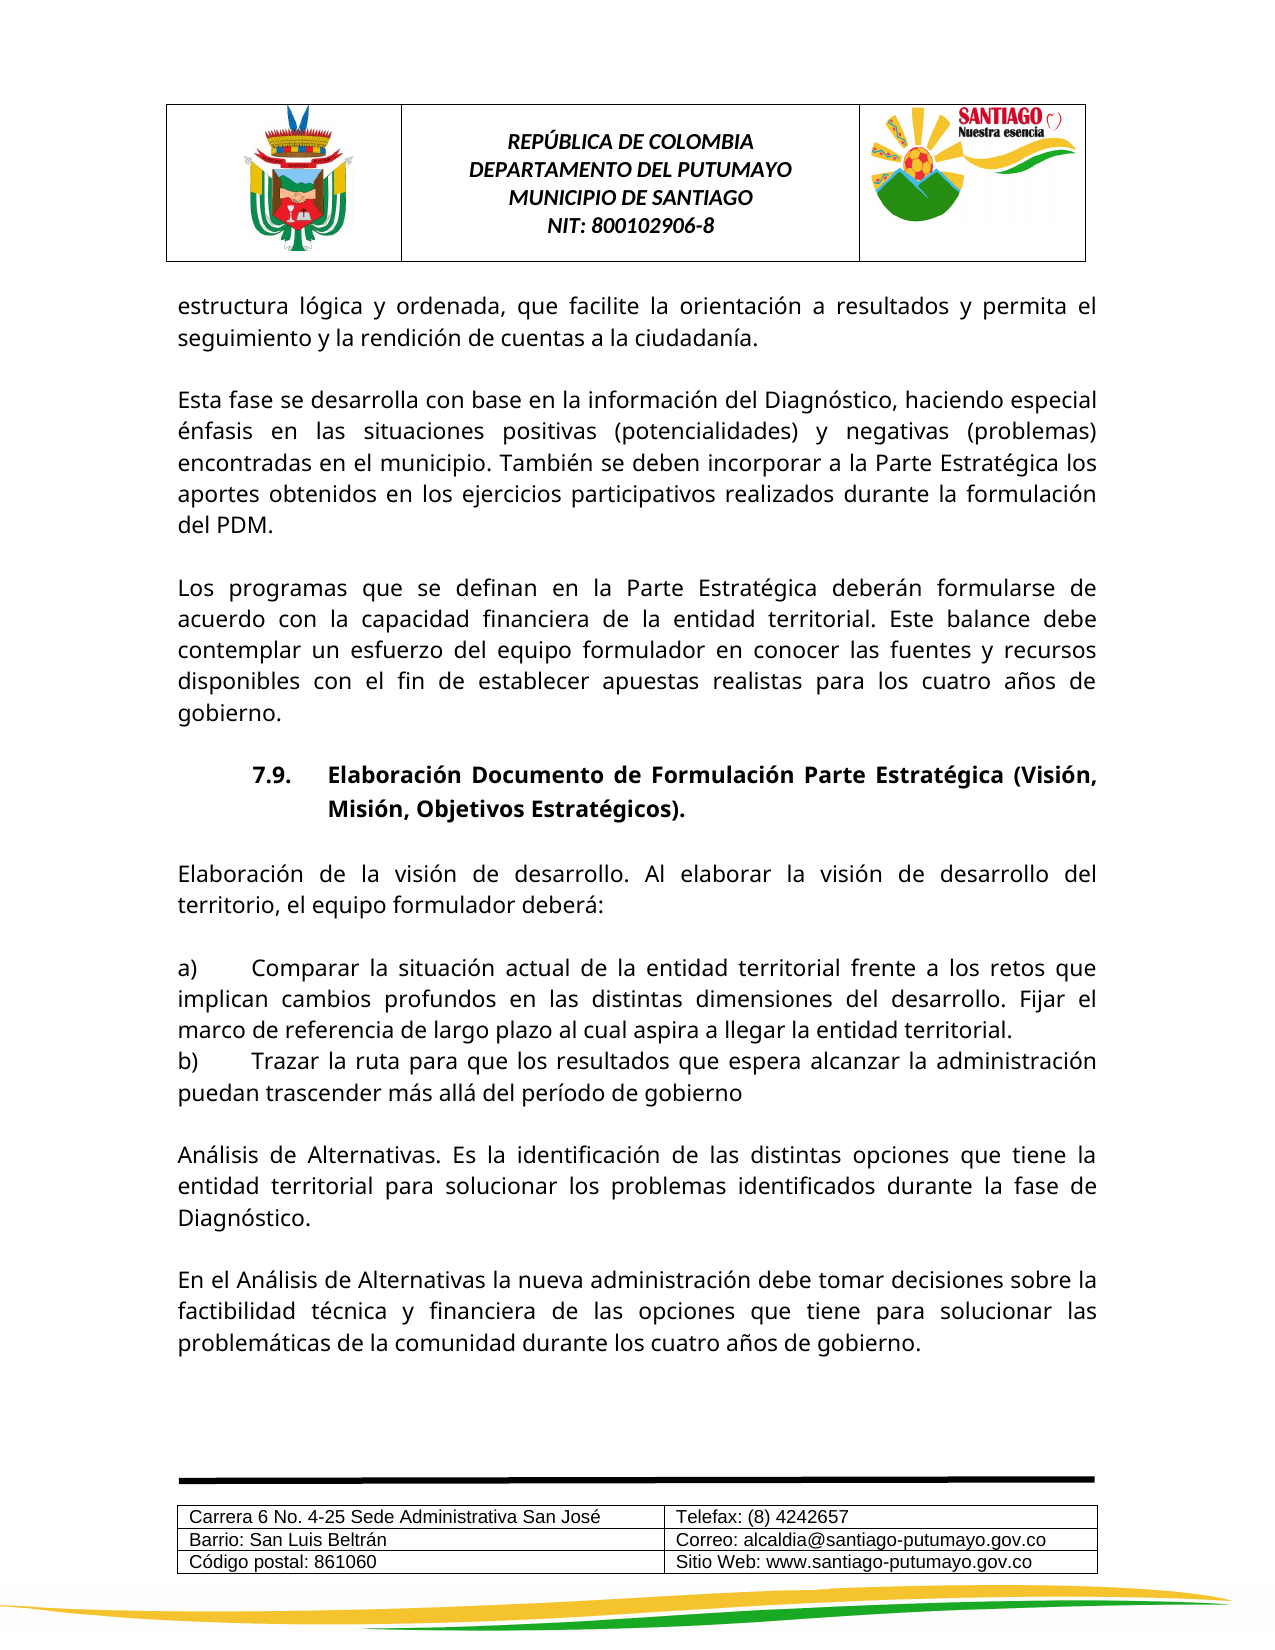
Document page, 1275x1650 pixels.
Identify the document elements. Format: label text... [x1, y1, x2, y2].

text Esta fase se desarrolla con base en la información del Diagnóstico, haciendo especial énfasis en las situaciones positivas (potencialidades) y negativas (problemas) encontradas en el municipio. También se deben incorporar a la Parte Estratégica los aportes obtenidos en los ejercicios participativos realizados durante la formulación del PDM. [177, 384, 1098, 540]
picture [244, 105, 354, 251]
text Análisis de Alternativas. Es la identificación de las distintas opciones que tiene la entidad territorial para solucionar los problemas identificados durante la fase de Diagnóstico. [177, 1139, 1098, 1233]
text En el Análisis de Alternativas la nueva administración debe tomar decisiones sobre la factibilidad técnica y financiera de las opciones que tiene para solucionar las problemáticas de la comunidad durante los cuatro años de gobierno. [177, 1264, 1098, 1358]
text Los programas que se definan en la Parte Estratégica deberán formularse de acuerdo con la capacidad financiera de la entidad territorial. Este balance debe contemplar un esfuerzo del equipo formulador en conocer las fuentes y recursos disponibles con el fin de establecer apuestas realistas para los cuatro años de gobierno. [177, 572, 1098, 728]
text a) Comparar la situación actual de la entidad territorial frente a los retos que implican cambios profundos en las distintas dimensiones del desarrollo. Fijar el marco de referencia de largo plazo al cual aspira a llegar la entidad territorial. [177, 952, 1098, 1045]
text b) Trazar la ruta para que los resultados que espera alcanzar la administración puedan trascender más allá del período de gobierno [177, 1045, 1098, 1108]
text Elaboración de la visión de desarrollo. Al elaborar la visión de desarrollo del territorio, el equipo formulador deberá: [177, 858, 1098, 920]
picture [870, 105, 1077, 224]
subtitle Elaboración Documento de Formulación Parte Estratégica (Visión, Misión, Objetivos Estratégicos). [252, 759, 1098, 824]
picture [0, 1583, 1275, 1636]
